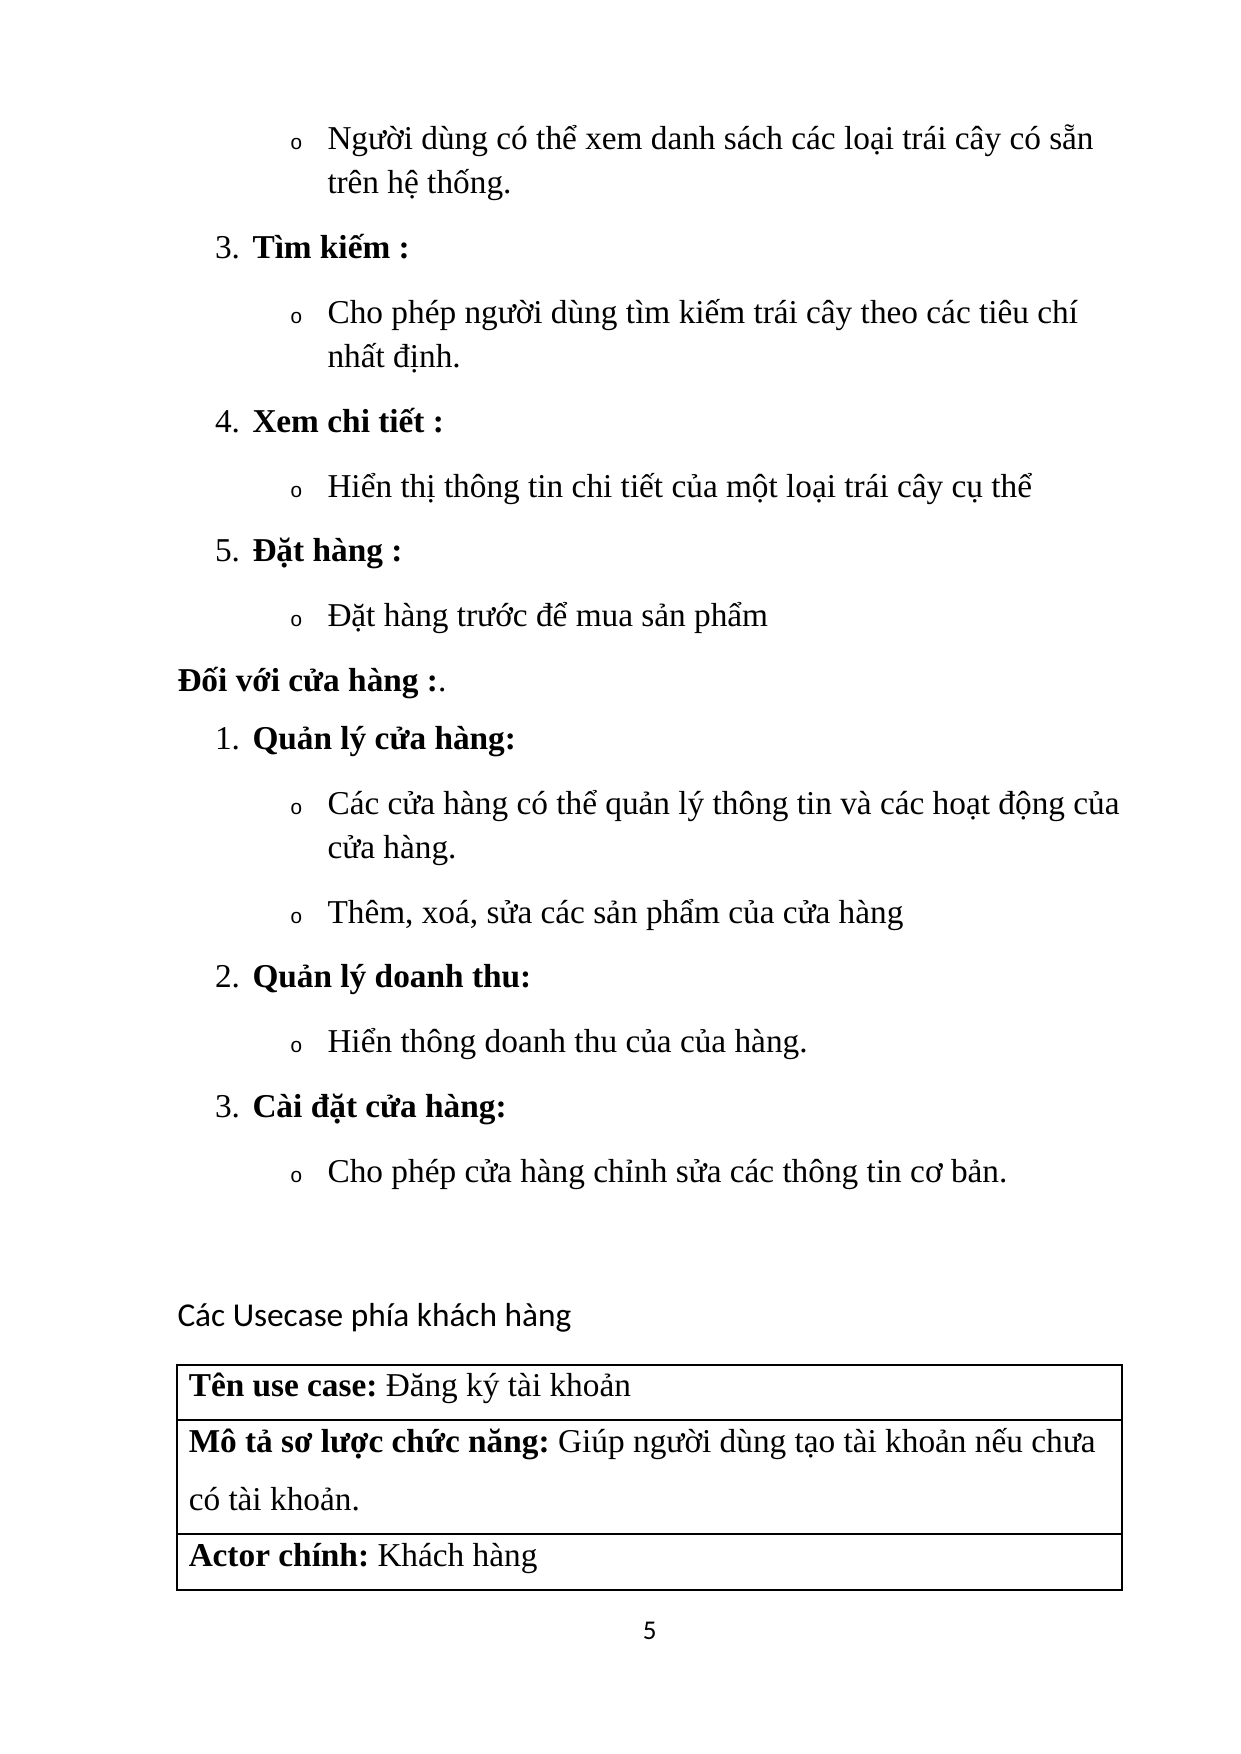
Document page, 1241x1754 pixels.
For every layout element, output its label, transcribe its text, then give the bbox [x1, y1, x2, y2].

list Thêm, xoá, sửa các sản phẩm của cửa hàng [290, 892, 1122, 930]
list Đặt hàng : [215, 531, 1122, 569]
list Cài đặt cửa hàng: [215, 1087, 1122, 1125]
list Cho phép người dùng tìm kiếm trái cây theo các tiêu chí nhất định. [290, 292, 1122, 374]
list Các cửa hàng có thể quản lý thông tin và các hoạt động của cửa hàng. [290, 783, 1122, 865]
list Tìm kiếm : [215, 227, 1122, 265]
list Hiển thị thông tin chi tiết của một loại trái cây cụ thể [290, 466, 1122, 504]
list Cho phép cửa hàng chỉnh sửa các thông tin cơ bản. [290, 1151, 1122, 1190]
list Quản lý doanh thu: [215, 957, 1122, 995]
list Hiển thông doanh thu của của hàng. [290, 1022, 1122, 1060]
table_header Tên use case: Đăng ký tài khoản [178, 1366, 1121, 1419]
list Quản lý cửa hàng: [215, 718, 1122, 756]
table_cell Mô tả sơ lược chức năng: Giúp người dùng tạo tài khoản nếu chưa có tài khoản. [178, 1421, 1121, 1533]
subtitle Các Usecase phía khách hàng [177, 1294, 1122, 1335]
table_cell Actor chính: Khách hàng [178, 1535, 1121, 1589]
text Đối với cửa hàng :. [177, 661, 1122, 699]
list Xem chi tiết : [215, 401, 1122, 439]
list Đặt hàng trước để mua sản phẩm [290, 596, 1122, 634]
list Người dùng có thể xem danh sách các loại trái cây có sẵn trên hệ thống. [290, 118, 1122, 201]
